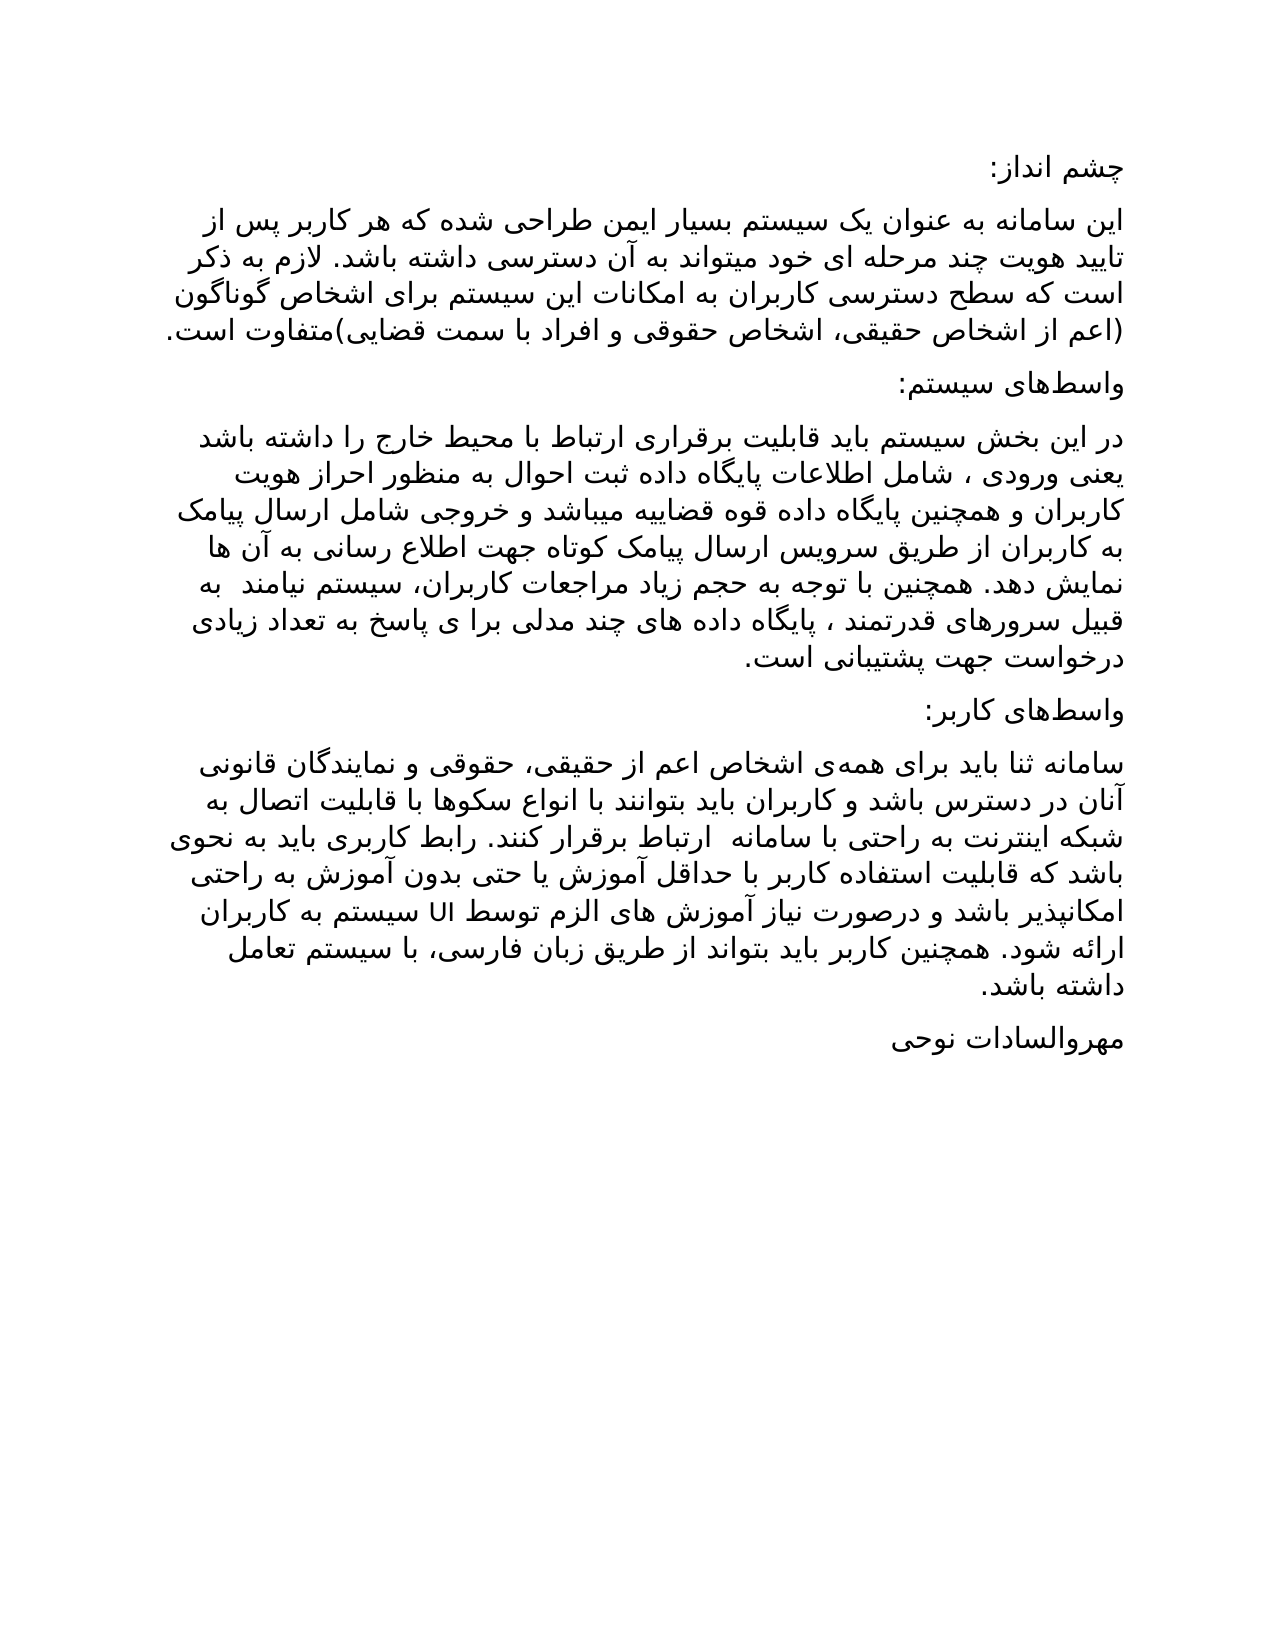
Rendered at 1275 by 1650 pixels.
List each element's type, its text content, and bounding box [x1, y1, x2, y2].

text در این بخش سیستم باید قابلیت برقراری ارتباط با محیط خارج را داشته باشد یعنی ورودی ، شامل اطلاعات پایگاه داده ثبت احوال به منظور احراز هویت کاربران و همچنین پایگاه داده قوه قضاییه میباشد و خروجی شامل ارسال پیامک به کاربران از طریق سرویس ارسال پیامک کوتاه جهت اطلاع رسانی به آن ها نمایش دهد. همچنین با توجه به حجم زیاد مراجعات کاربران، سیستم نیامند به قبیل سرورهای قدرتمند ، پایگاه داده های چند مدلی برا ی پاسخ به تعداد زیادی درخواست جهت پشتیبانی است. [150, 420, 1125, 674]
text واسط‌های سیستم: [150, 367, 1125, 401]
text این سامانه به عنوان یک سیستم بسیار ایمن طراحی شده که هر کاربر پس از تایید هویت چند مرحله ای خود میتواند به آن دسترسی داشته باشد. لازم به ذکر است که سطح دسترسی کاربران به امکانات این سیستم برای اشخاص گوناگون (اعم از اشخاص حقیقی، اشخاص حقوقی و افراد با سمت قضایی)متفاوت است. [150, 203, 1125, 347]
text سامانه ثنا باید برای همه‌ی اشخاص اعم از حقیقی، حقوقی و نمایندگان قانونی آنان در دسترس باشد و کاربران باید بتوانند با انواع سکوها با قابلیت اتصال به شبکه اینترنت به راحتی با سامانه ارتباط برقرار کنند. رابط کاربری باید به نحوی باشد که قابلیت استفاده کاربر با حداقل آموزش یا حتی بدون آموزش به راحتی امکانپذیر باشد و درصورت نیاز آموزش های الزم توسط UI سیستم به کاربران ارائه شود. همچنین کاربر باید بتواند از طریق زبان فارسی، با سیستم تعامل داشته باشد. [150, 747, 1125, 1002]
text واسط‌های کاربر: [150, 693, 1125, 727]
text چشم انداز: [150, 150, 1125, 184]
text مهروالسادات نوحی [150, 1022, 1125, 1056]
